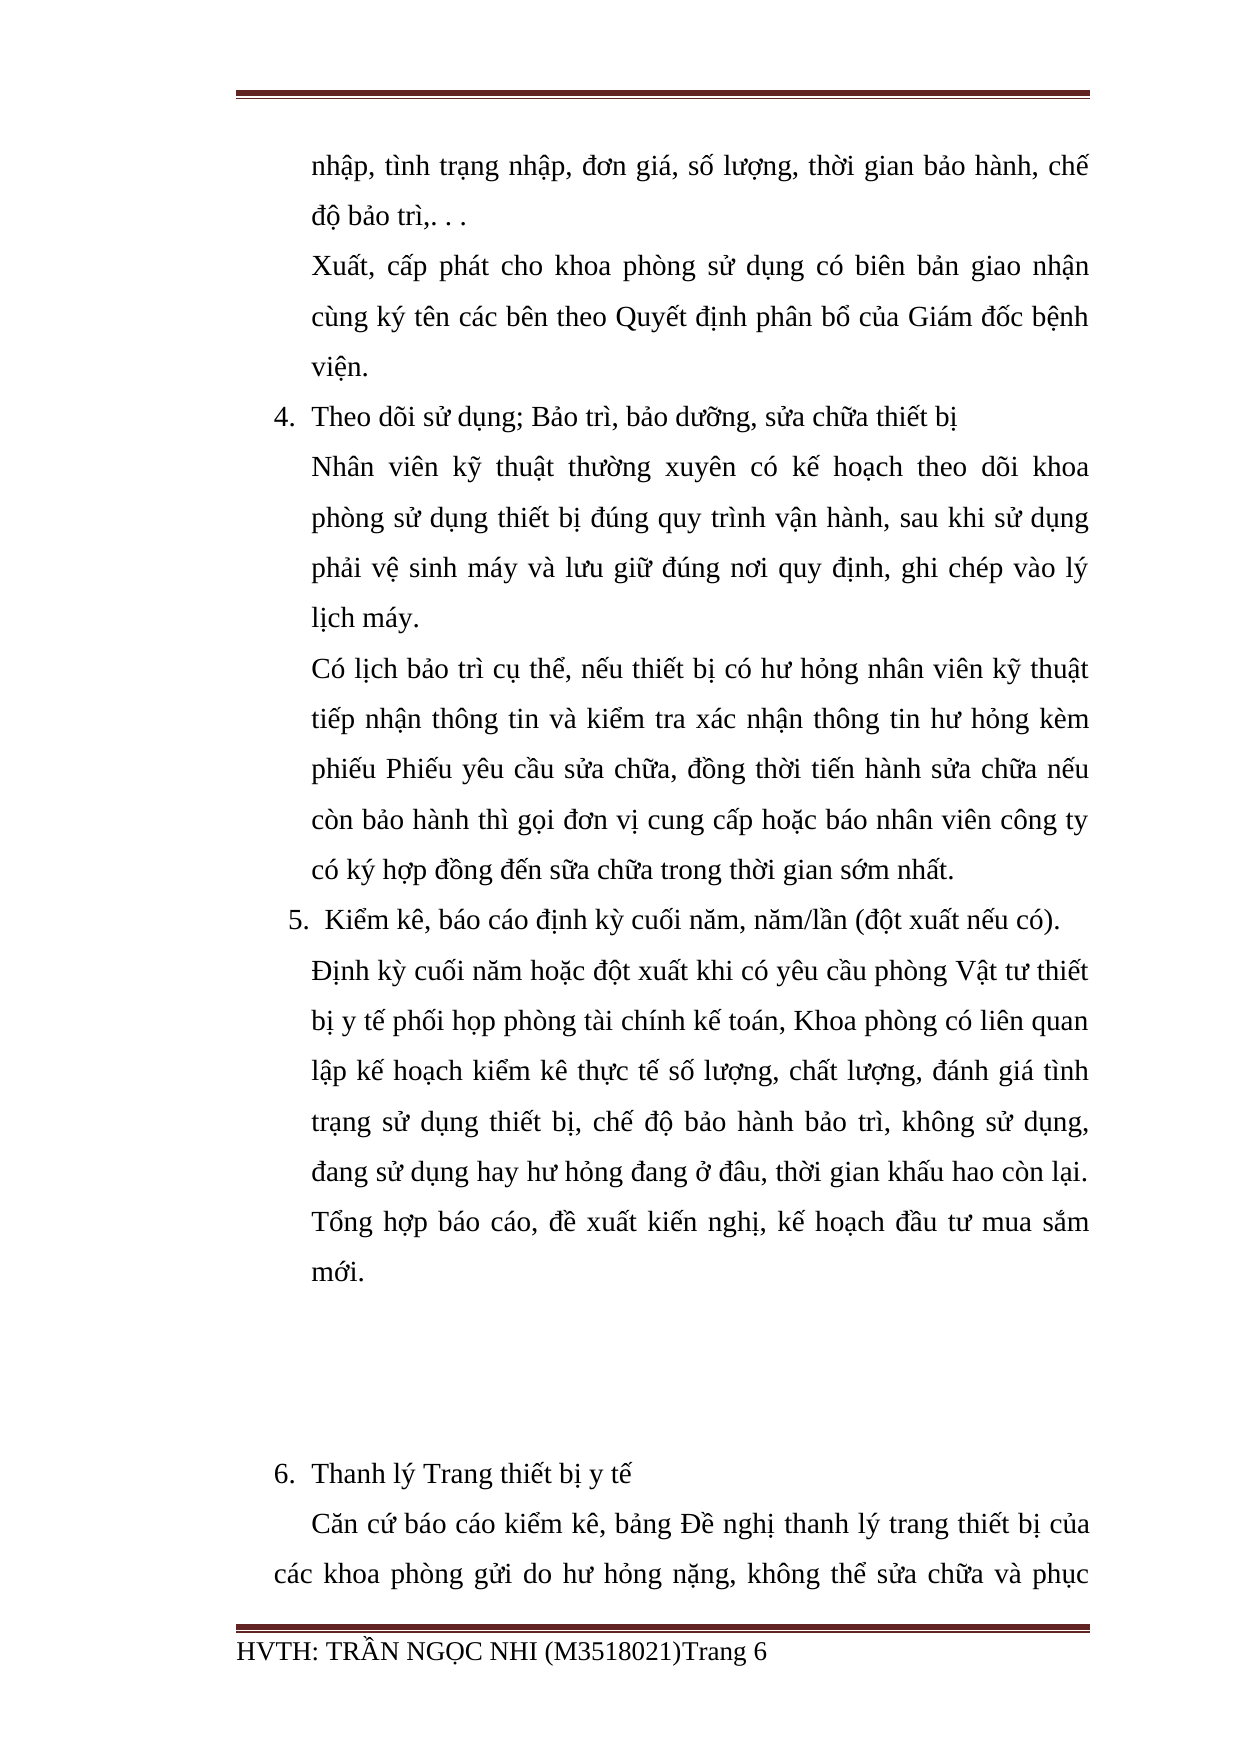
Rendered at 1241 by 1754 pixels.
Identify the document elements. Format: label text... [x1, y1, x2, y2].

list Xuất, cấp phát cho khoa phòng sử dụng có biên bản giao nhận cùng ký tên các bên theo Quyết định phân bổ của Giám đốc bệnh viện. [311, 248, 1090, 382]
list Nhân viên kỹ thuật thường xuyên có kế hoạch theo dõi khoa phòng sử dụng thiết bị đúng quy trình vận hành, sau khi sử dụng phải vệ sinh máy và lưu giữ đúng nơi quy định, ghi chép vào lý lịch máy. [311, 449, 1090, 634]
list Định kỳ cuối năm hoặc đột xuất khi có yêu cầu phòng Vật tư thiết bị y tế phối họp phòng tài chính kế toán, Khoa phòng có liên quan lập kế hoạch kiểm kê thực tế số lượng, chất lượng, đánh giá tình trạng sử dụng thiết bị, chế độ bảo hành bảo trì, không sử dụng, đang sử dụng hay hư hỏng đang ở đâu, thời gian khấu hao còn lại. Tổng hợp báo cáo, đề xuất kiến nghị, kế hoạch đầu tư mua sắm mới. [311, 953, 1090, 1288]
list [311, 148, 1090, 232]
text 5. Kiểm kê, báo cáo định kỳ cuối năm, năm/lần (đột xuất nếu có). [236, 902, 1090, 936]
list Thanh lý Trang thiết bị y tế [274, 1456, 1090, 1489]
list Có lịch bảo trì cụ thể, nếu thiết bị có hư hỏng nhân viên kỹ thuật tiếp nhận thông tin và kiểm tra xác nhận thông tin hư hỏng kèm phiếu Phiếu yêu cầu sửa chữa, đồng thời tiến hành sửa chữa nếu còn bảo hành thì gọi đơn vị cung cấp hoặc báo nhân viên công ty có ký hợp đồng đến sữa chữa trong thời gian sớm nhất. [311, 651, 1090, 886]
list Theo dõi sử dụng; Bảo trì, bảo dưỡng, sửa chữa thiết bị [274, 399, 1090, 433]
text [274, 1506, 1090, 1590]
